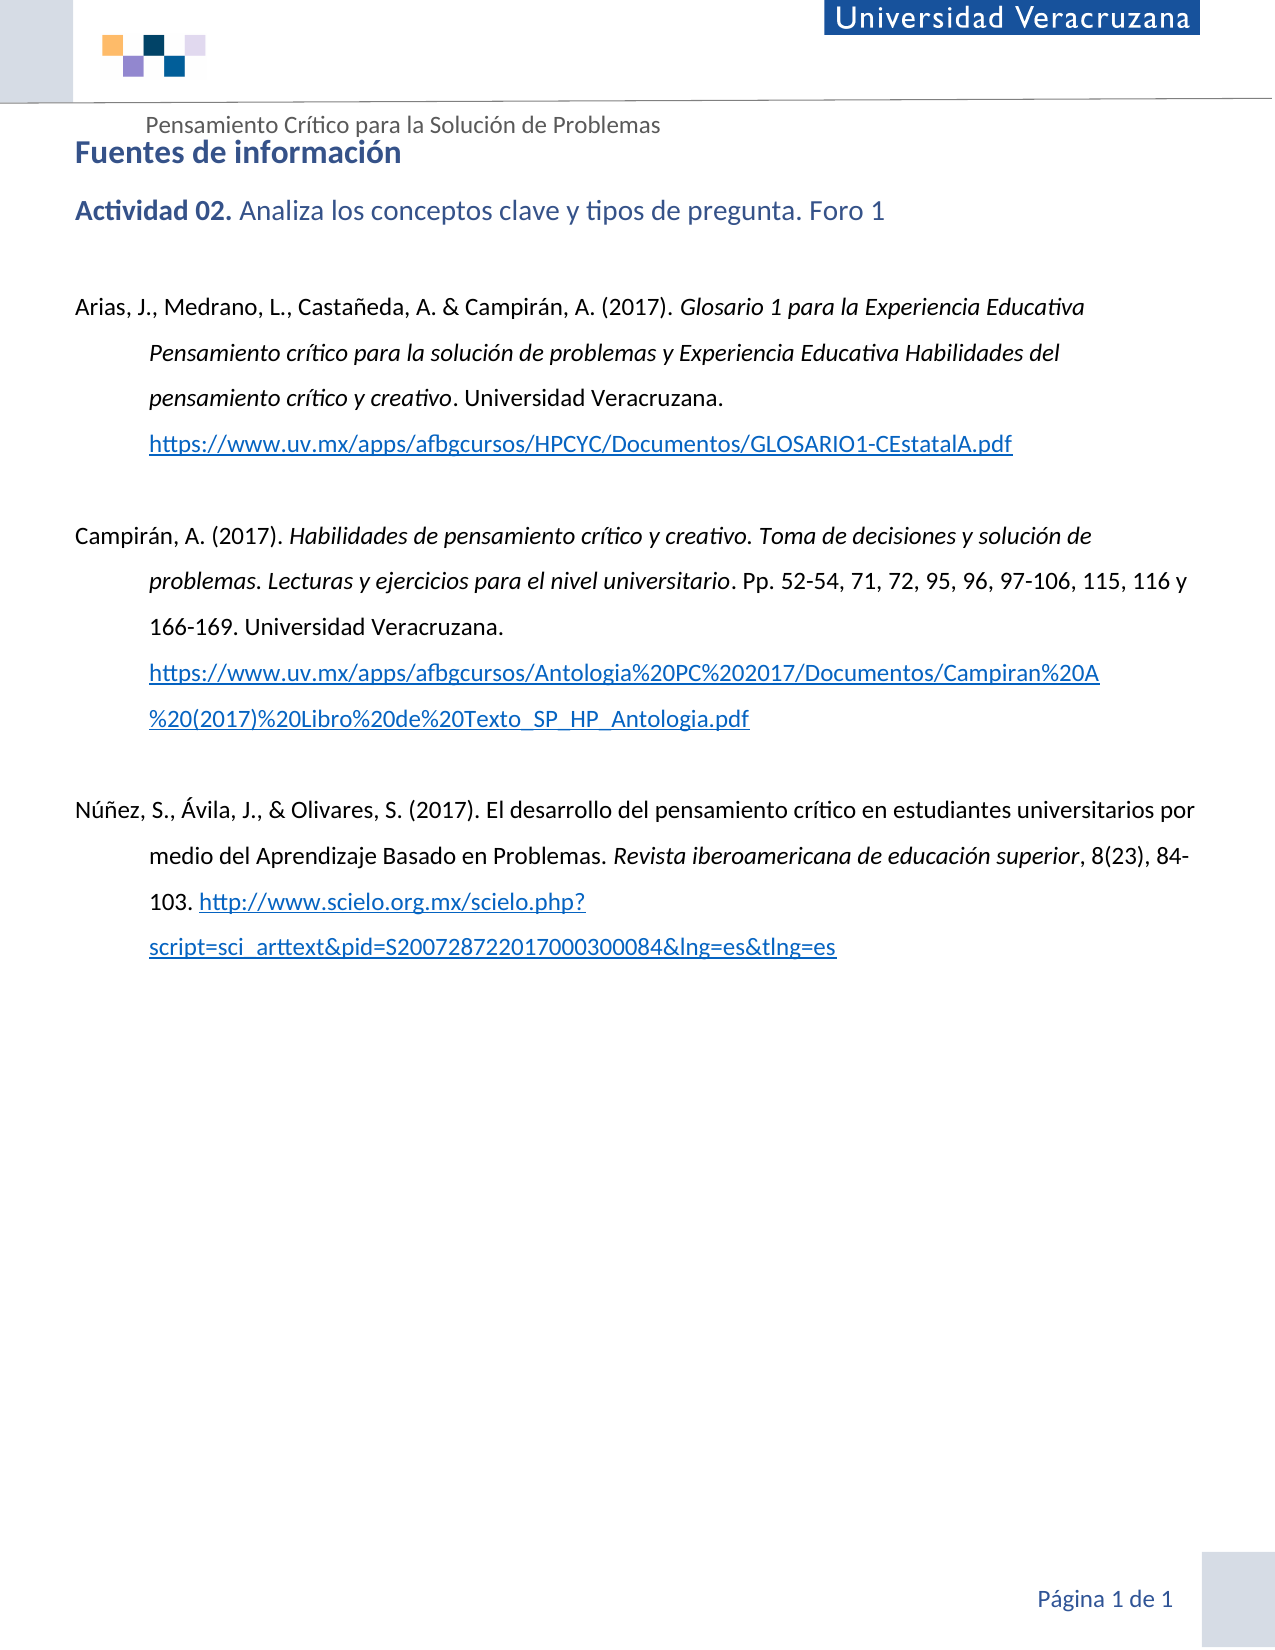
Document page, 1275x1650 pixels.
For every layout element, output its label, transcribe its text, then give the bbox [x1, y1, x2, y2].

picture [100, 33, 208, 80]
picture [824, 0, 1200, 35]
text Actividad 02. Analiza los conceptos clave y tipos de pregunta. Foro 1 [75, 192, 1200, 228]
text Arias, J., Medrano, L., Castañeda, A. & Campirán, A. (2017). Glosario 1 para la Experiencia Educativa Pensamiento crítico para la solución de problemas y Experiencia Educativa Habilidades del pensamiento crítico y creativo. Universidad Veracruzana. https://www.uv.mx/apps/afbgcursos/HPCYC/Documentos/GLOSARIO1-CEstatalA.pdf [75, 291, 1200, 459]
text Campirán, A. (2017). Habilidades de pensamiento crítico y creativo. Toma de decisiones y solución de problemas. Lecturas y ejercicios para el nivel universitario. Pp. 52-54, 71, 72, 95, 96, 97-106, 115, 116 y 166-169. Universidad Veracruzana. https://www.uv.mx/apps/afbgcursos/Antologia%20PC%202017/Documentos/Campiran%20A%20(2017)%20Libro%20de%20Texto_SP_HP_Antologia.pdf [75, 520, 1200, 733]
text Fuentes de información [75, 131, 1200, 172]
text Núñez, S., Ávila, J., & Olivares, S. (2017). El desarrollo del pensamiento crítico en estudiantes universitarios por medio del Aprendizaje Basado en Problemas. Revista iberoamericana de educación superior, 8(23), 84-103. http://www.scielo.org.mx/scielo.php?script=sci_arttext&pid=S200728722017000300084&lng=es&tlng=es [75, 794, 1200, 962]
